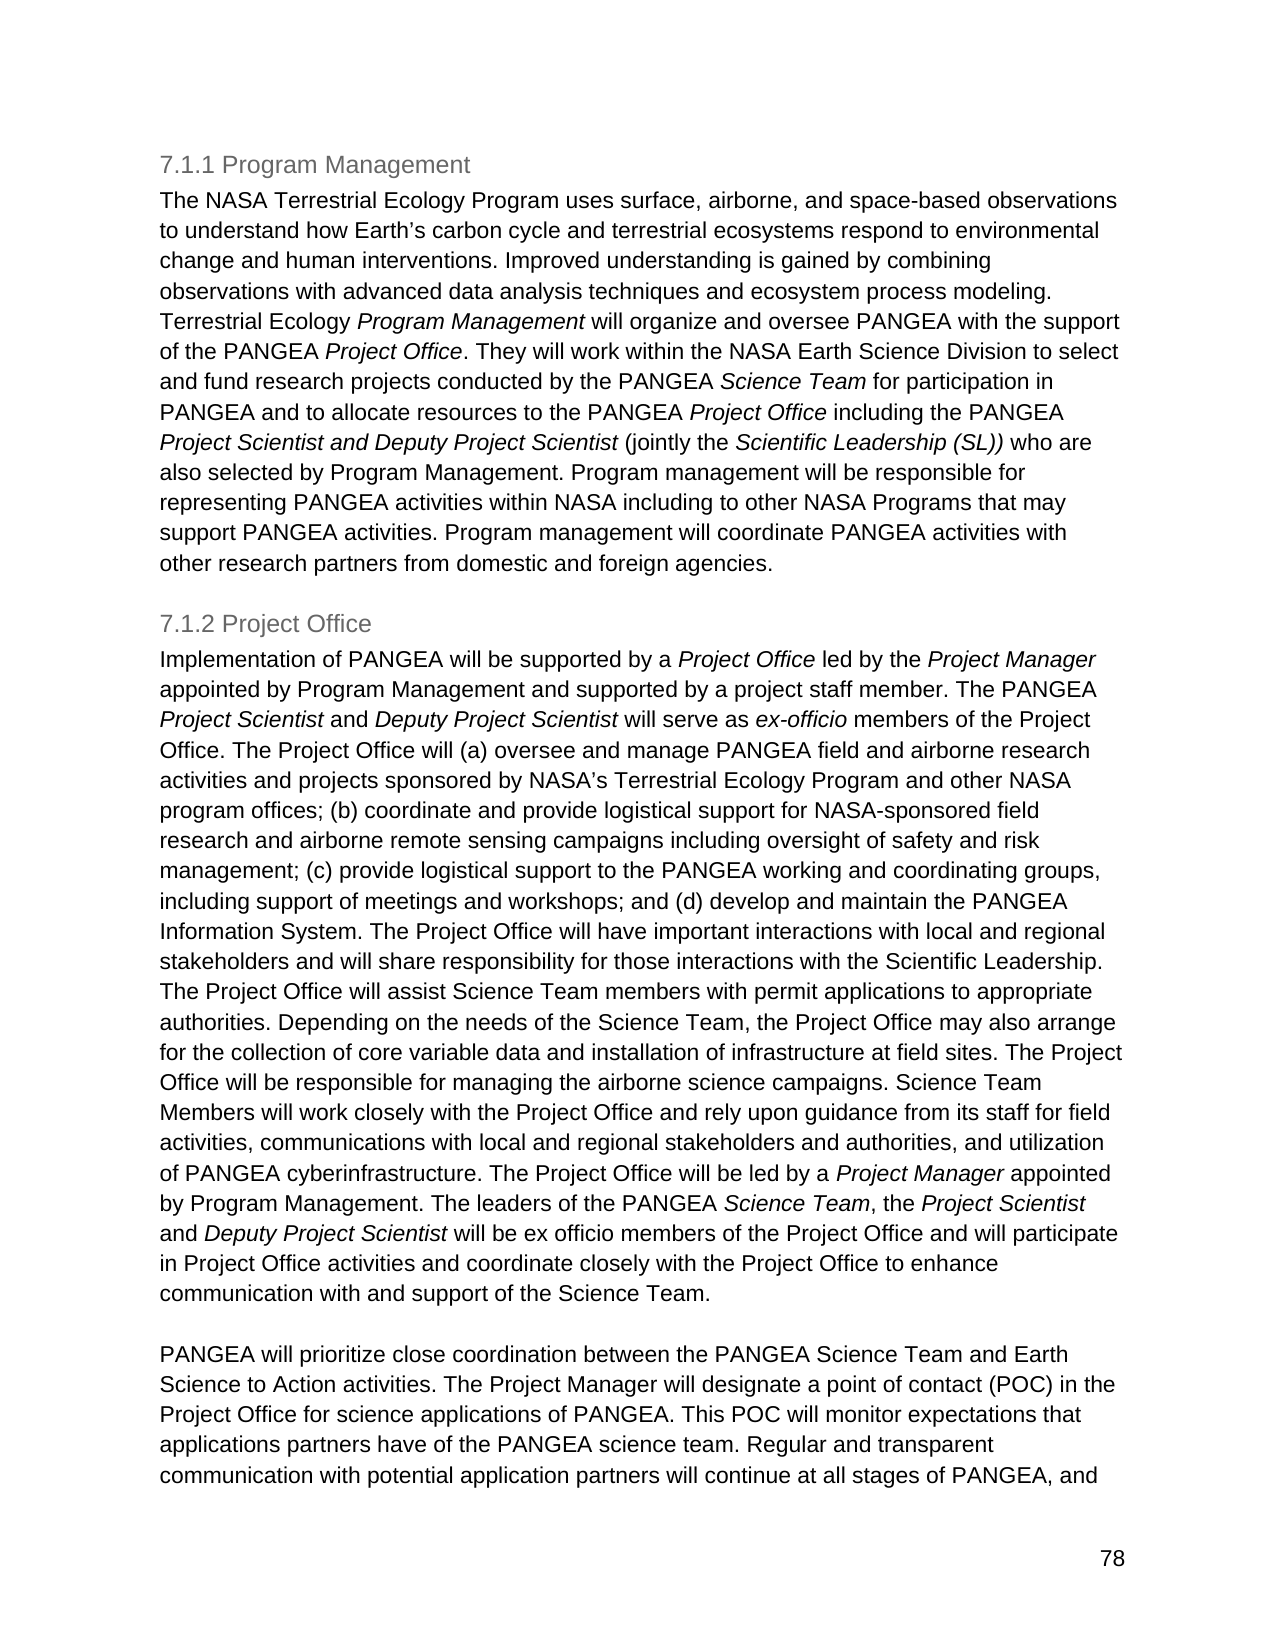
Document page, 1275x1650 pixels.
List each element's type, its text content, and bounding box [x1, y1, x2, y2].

text Implementation of PANGEA will be supported by a Project Office led by the Project Manager appointed by Program Management and supported by a project staff member. The PANGEA Project Scientist and Deputy Project Scientist will serve as ex-officio members of the Project Office. The Project Office will (a) oversee and manage PANGEA field and airborne research activities and projects sponsored by NASA’s Terrestrial Ecology Program and other NASA program offices; (b) coordinate and provide logistical support for NASA-sponsored field research and airborne remote sensing campaigns including oversight of safety and risk management; (c) provide logistical support to the PANGEA working and coordinating groups, including support of meetings and workshops; and (d) develop and maintain the PANGEA Information System. The Project Office will have important interactions with local and regional stakeholders and will share responsibility for those interactions with the Scientific Leadership. The Project Office will assist Science Team members with permit applications to appropriate authorities. Depending on the needs of the Science Team, the Project Office may also arrange for the collection of core variable data and installation of infrastructure at field sites. The Project Office will be responsible for managing the airborne science campaigns. Science Team Members will work closely with the Project Office and rely upon guidance from its staff for field activities, communications with local and regional stakeholders and authorities, and utilization of PANGEA cyberinfrastructure. The Project Office will be led by a Project Manager appointed by Program Management. The leaders of the PANGEA Science Team, the Project Scientist and Deputy Project Scientist will be ex officio members of the Project Office and will participate in Project Office activities and coordinate closely with the Project Office to enhance communication with and support of the Science Team. [159, 646, 1125, 1307]
subtitle 7.1.2 Project Office [159, 609, 1125, 638]
subtitle 7.1.1 Program Management [159, 150, 1125, 179]
